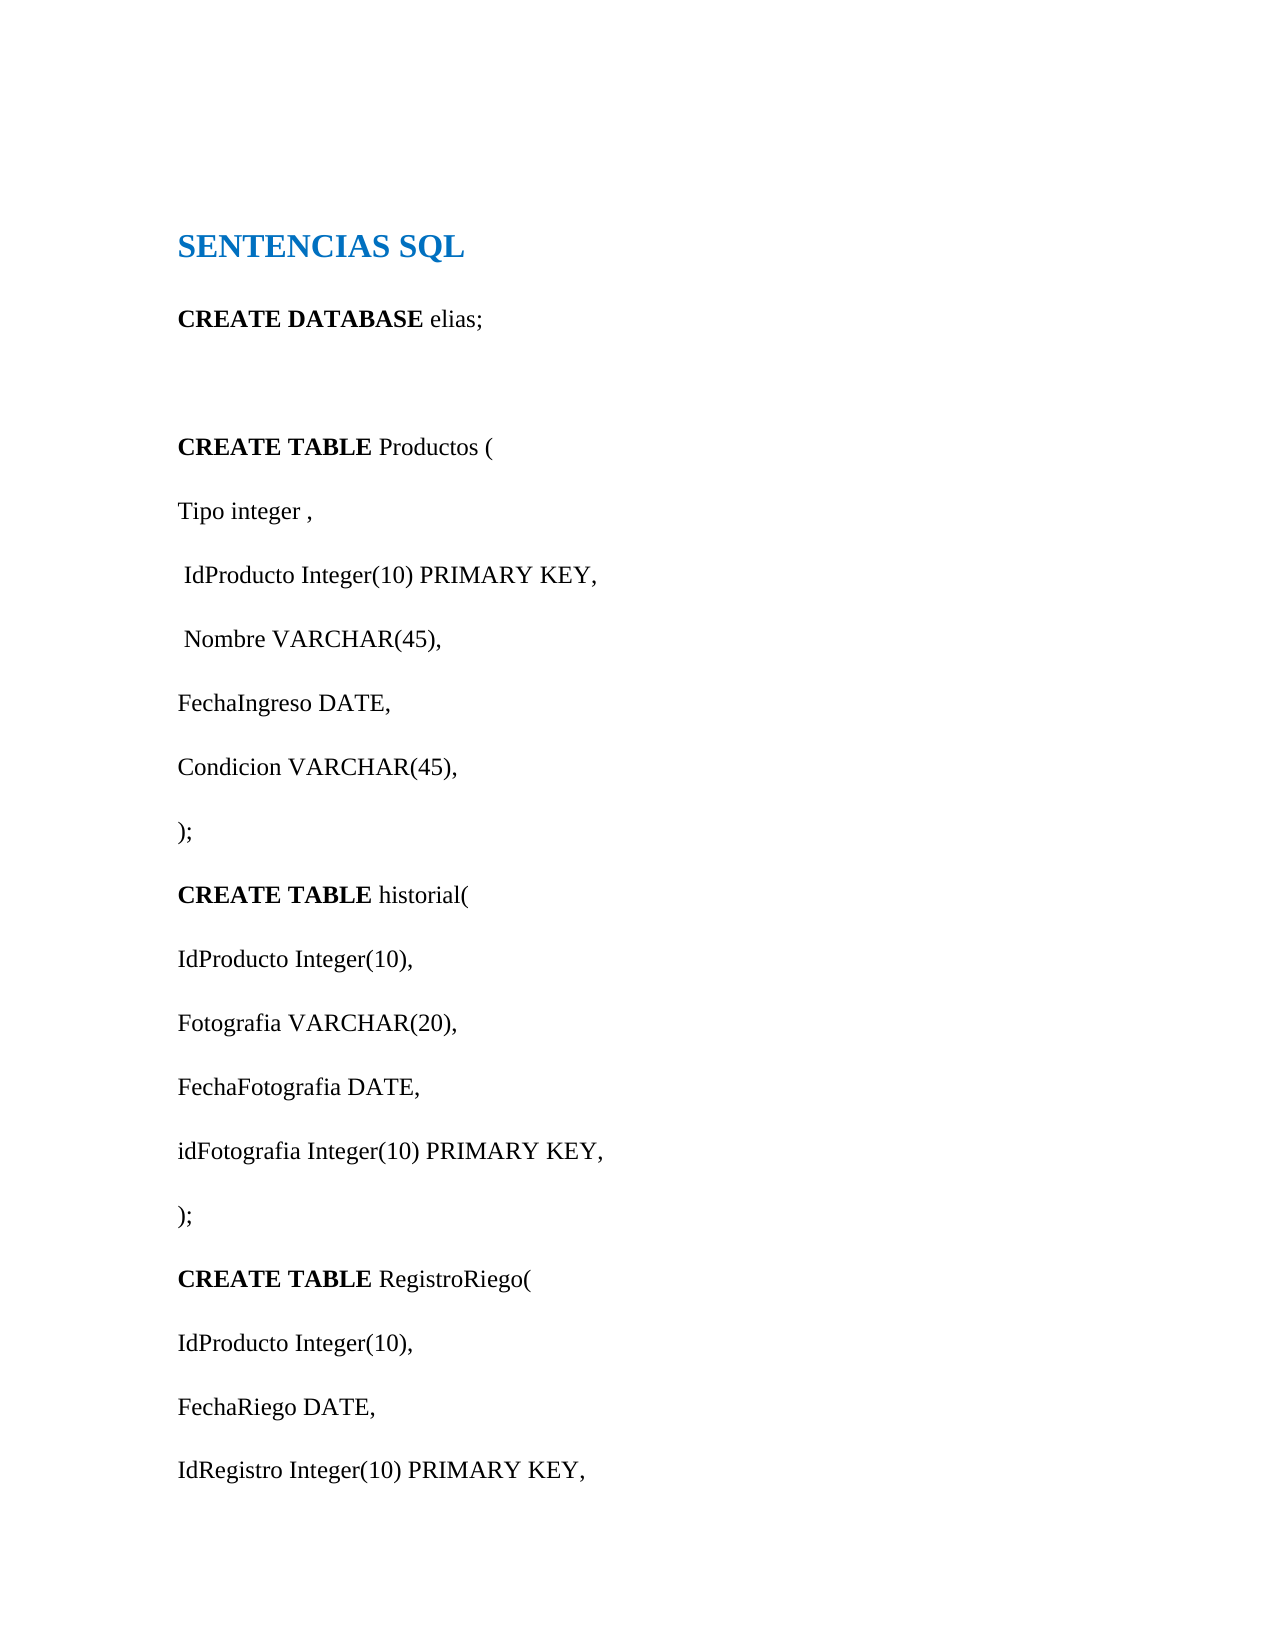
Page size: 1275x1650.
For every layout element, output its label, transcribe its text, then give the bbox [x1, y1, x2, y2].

text Nombre VARCHAR(45), [177, 624, 1098, 653]
text Condicion VARCHAR(45), [177, 752, 1098, 781]
text IdProducto Integer(10), [177, 944, 1098, 973]
text FechaIngreso DATE, [177, 688, 1098, 717]
text ); [177, 816, 1098, 845]
text Fotografia VARCHAR(20), [177, 1008, 1098, 1037]
text IdProducto Integer(10) PRIMARY KEY, [177, 560, 1098, 589]
text CREATE TABLE Productos ( [177, 432, 1098, 461]
text FechaRiego DATE, [177, 1392, 1098, 1420]
text SENTENCIAS SQL [177, 226, 1098, 264]
text IdRegistro Integer(10) PRIMARY KEY, [177, 1456, 1098, 1484]
text CREATE DATABASE elias; [177, 304, 1098, 333]
text FechaFotografia DATE, [177, 1072, 1098, 1101]
text idFotografia Integer(10) PRIMARY KEY, [177, 1136, 1098, 1164]
text ); [177, 1200, 1098, 1228]
text CREATE TABLE historial( [177, 880, 1098, 909]
text CREATE TABLE RegistroRiego( [177, 1264, 1098, 1292]
text IdProducto Integer(10), [177, 1328, 1098, 1356]
text Tipo integer , [177, 496, 1098, 525]
